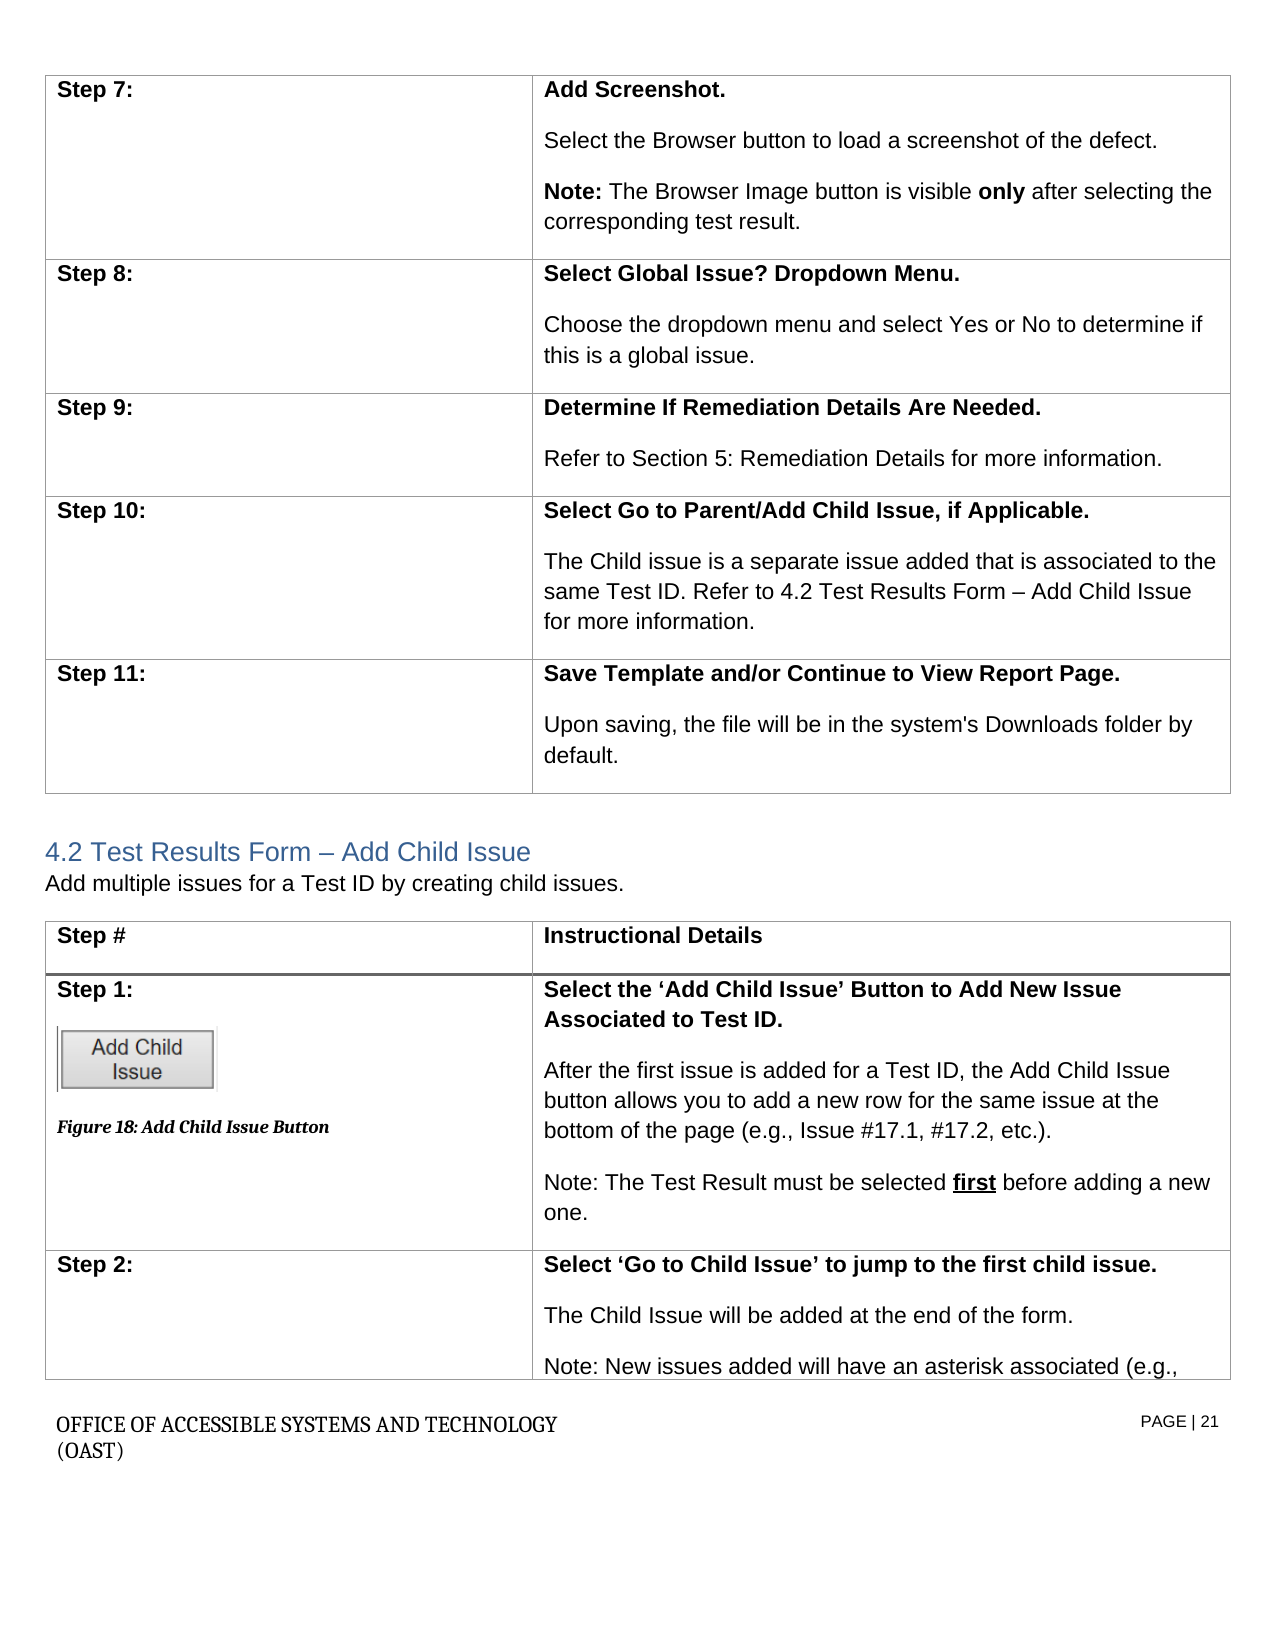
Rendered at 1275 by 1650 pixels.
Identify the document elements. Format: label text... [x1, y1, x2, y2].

table_cell Add Screenshot. Select the Browser button to load a screenshot of the defect. Note: The Browser Image button is visible only after selecting the corresponding test result. [533, 76, 1230, 259]
table_cell Step 2: [46, 1251, 532, 1379]
text Add multiple issues for a Test ID by creating child issues. [45, 869, 1230, 896]
table_cell Select the ‘Add Child Issue’ Button to Add New Issue Associated to Test ID. After the first issue is added for a Test ID, the Add Child Issue button allows you to add a new row for the same issue at the bottom of the page (e.g., Issue #17.1, #17.2, etc.). Note: The Test Result must be selected first before adding a new one. [533, 976, 1230, 1250]
table_cell Select Global Issue? Dropdown Menu. Choose the dropdown menu and select Yes or No to determine if this is a global issue. [533, 260, 1230, 393]
table_cell Step 10: [46, 497, 532, 659]
table_cell Step 8: [46, 260, 532, 393]
table_cell Step 1: Figure 18: Add Child Issue Button [46, 976, 532, 1250]
table_header Step # [46, 922, 532, 973]
table_cell Step 11: [46, 660, 532, 793]
table_cell Step 9: [46, 394, 532, 496]
table_cell Step 7: [46, 76, 532, 259]
table_cell Save Template and/or Continue to View Report Page. Upon saving, the file will be in the system's Downloads folder by default. [533, 660, 1230, 793]
table_cell Determine If Remediation Details Are Needed. Refer to Section 5: Remediation Details for more information. [533, 394, 1230, 496]
table_header Instructional Details [533, 922, 1230, 973]
picture [56, 1026, 218, 1092]
subtitle 4.2 Test Results Form – Add Child Issue [45, 836, 1230, 867]
table_cell Select Go to Parent/Add Child Issue, if Applicable. The Child issue is a separate issue added that is associated to the same Test ID. Refer to 4.2 Test Results Form – Add Child Issue for more information. [533, 497, 1230, 659]
